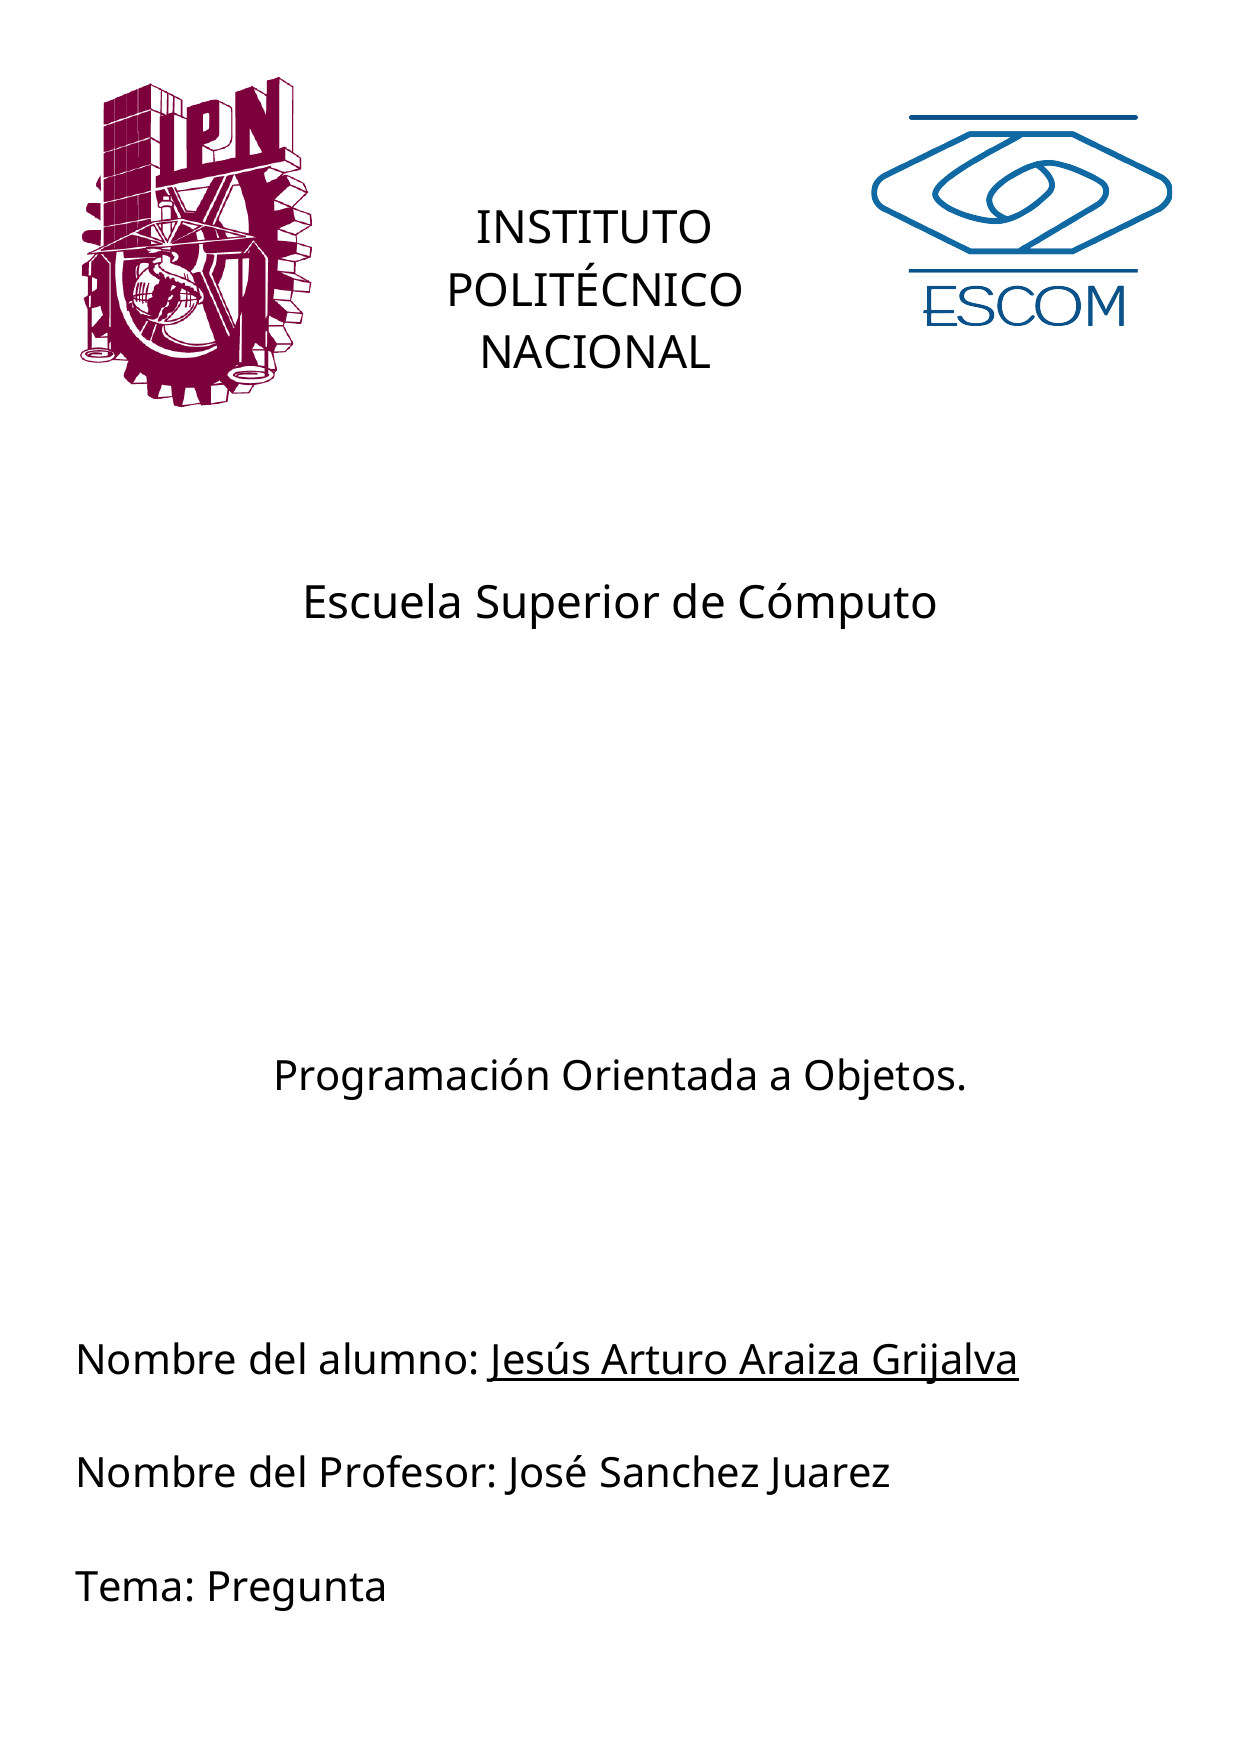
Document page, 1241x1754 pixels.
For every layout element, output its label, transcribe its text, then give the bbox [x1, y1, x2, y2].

text Nombre del Profesor: José Sanchez Juarez [75, 1443, 1165, 1500]
text INSTITUTO POLITÉCNICO NACIONAL [319, 195, 1165, 382]
text Nombre del alumno: Jesús Arturo Araiza Grijalva [75, 1330, 1165, 1387]
text Escuela Superior de Cómputo [75, 569, 1165, 632]
text Programación Orientada a Objetos. [75, 1046, 1165, 1103]
picture [871, 115, 1173, 326]
text Tema: Pregunta [75, 1557, 1165, 1614]
picture [75, 75, 319, 413]
